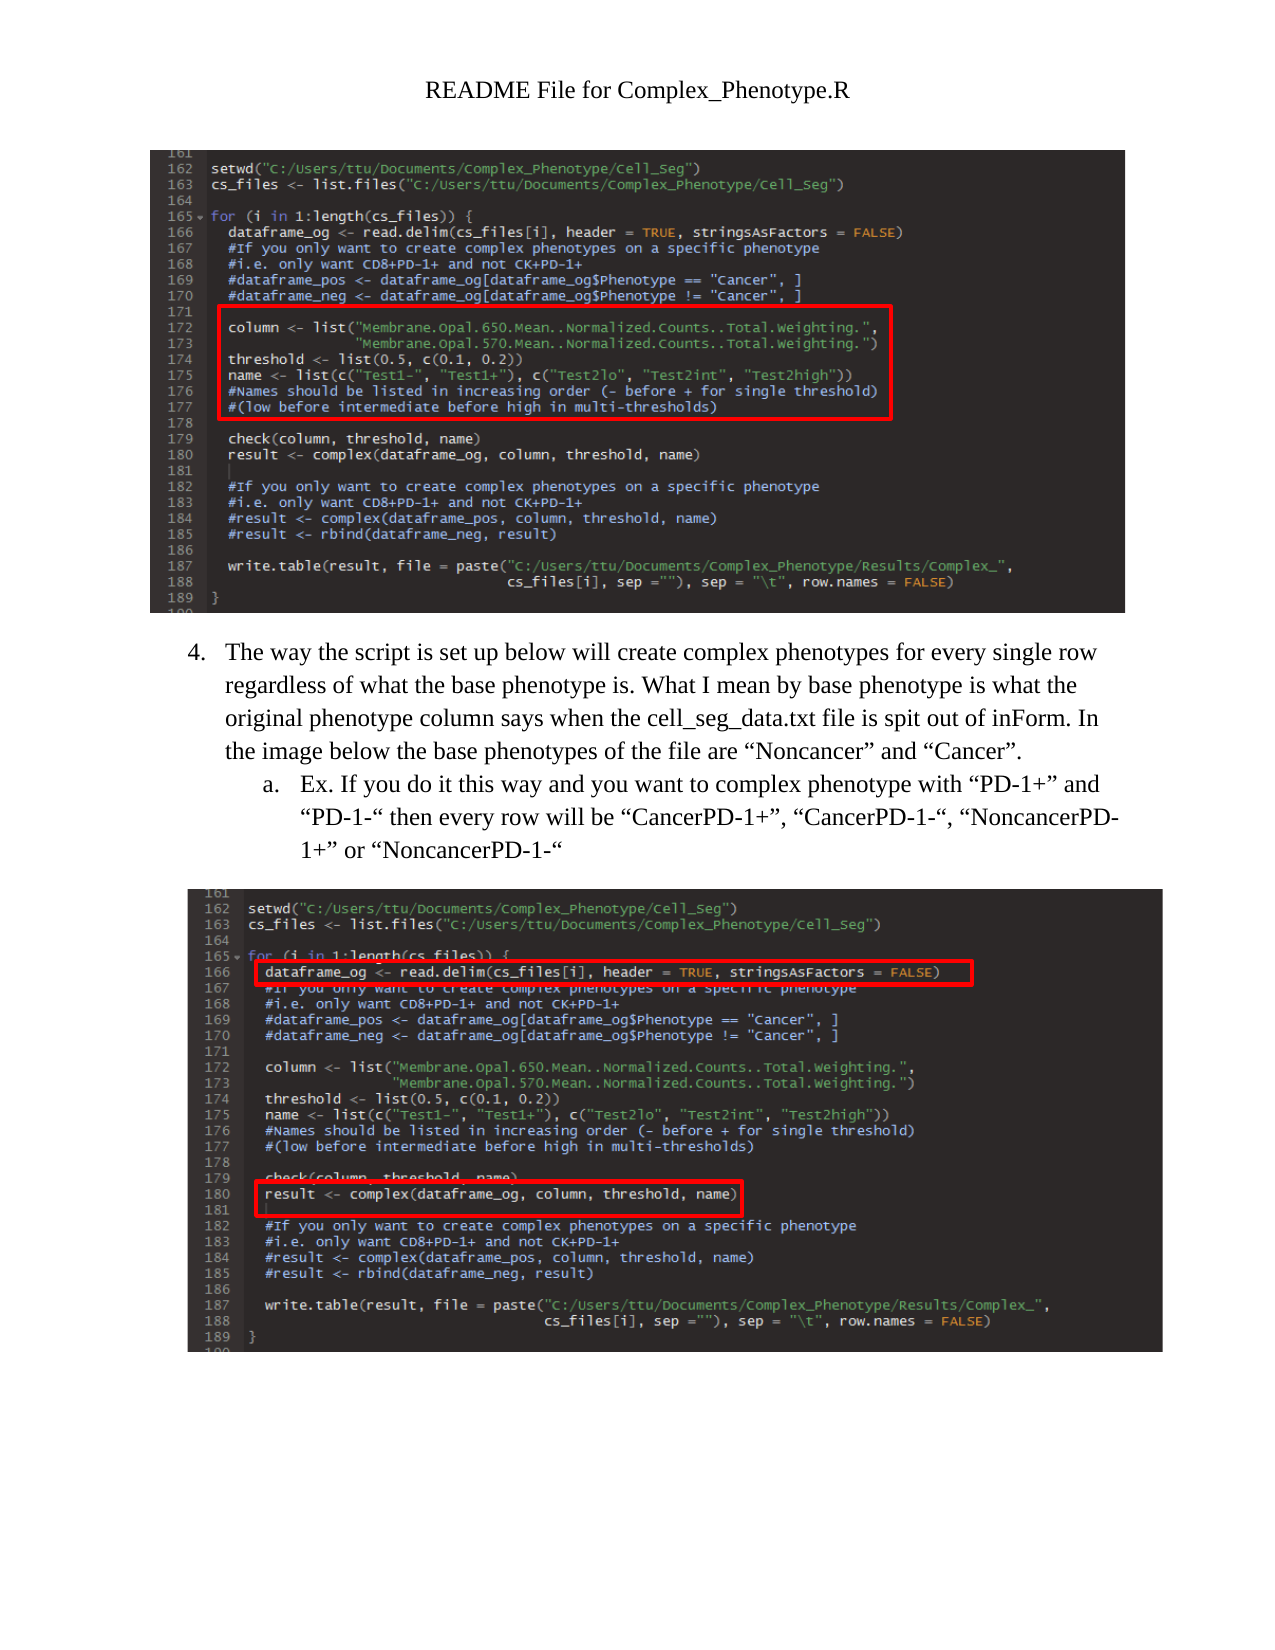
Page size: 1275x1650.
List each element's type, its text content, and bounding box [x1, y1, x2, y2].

picture [187, 889, 1163, 1352]
picture [150, 150, 1125, 613]
list Ex. If you do it this way and you want to complex phenotype with “PD-1+” and “PD-1-“ then every row will be “CancerPD-1+”, “CancerPD-1-“, “NoncancerPD-1+” or “NoncancerPD-1-“ [262, 769, 1125, 864]
list The way the script is set up below will create complex phenotypes for every single row regardless of what the base phenotype is. What I mean by base phenotype is what the original phenotype column says when the cell_seg_data.txt file is spit out of inForm. In the image below the base phenotypes of the file are “Noncancer” and “Cancer”. [187, 637, 1125, 765]
